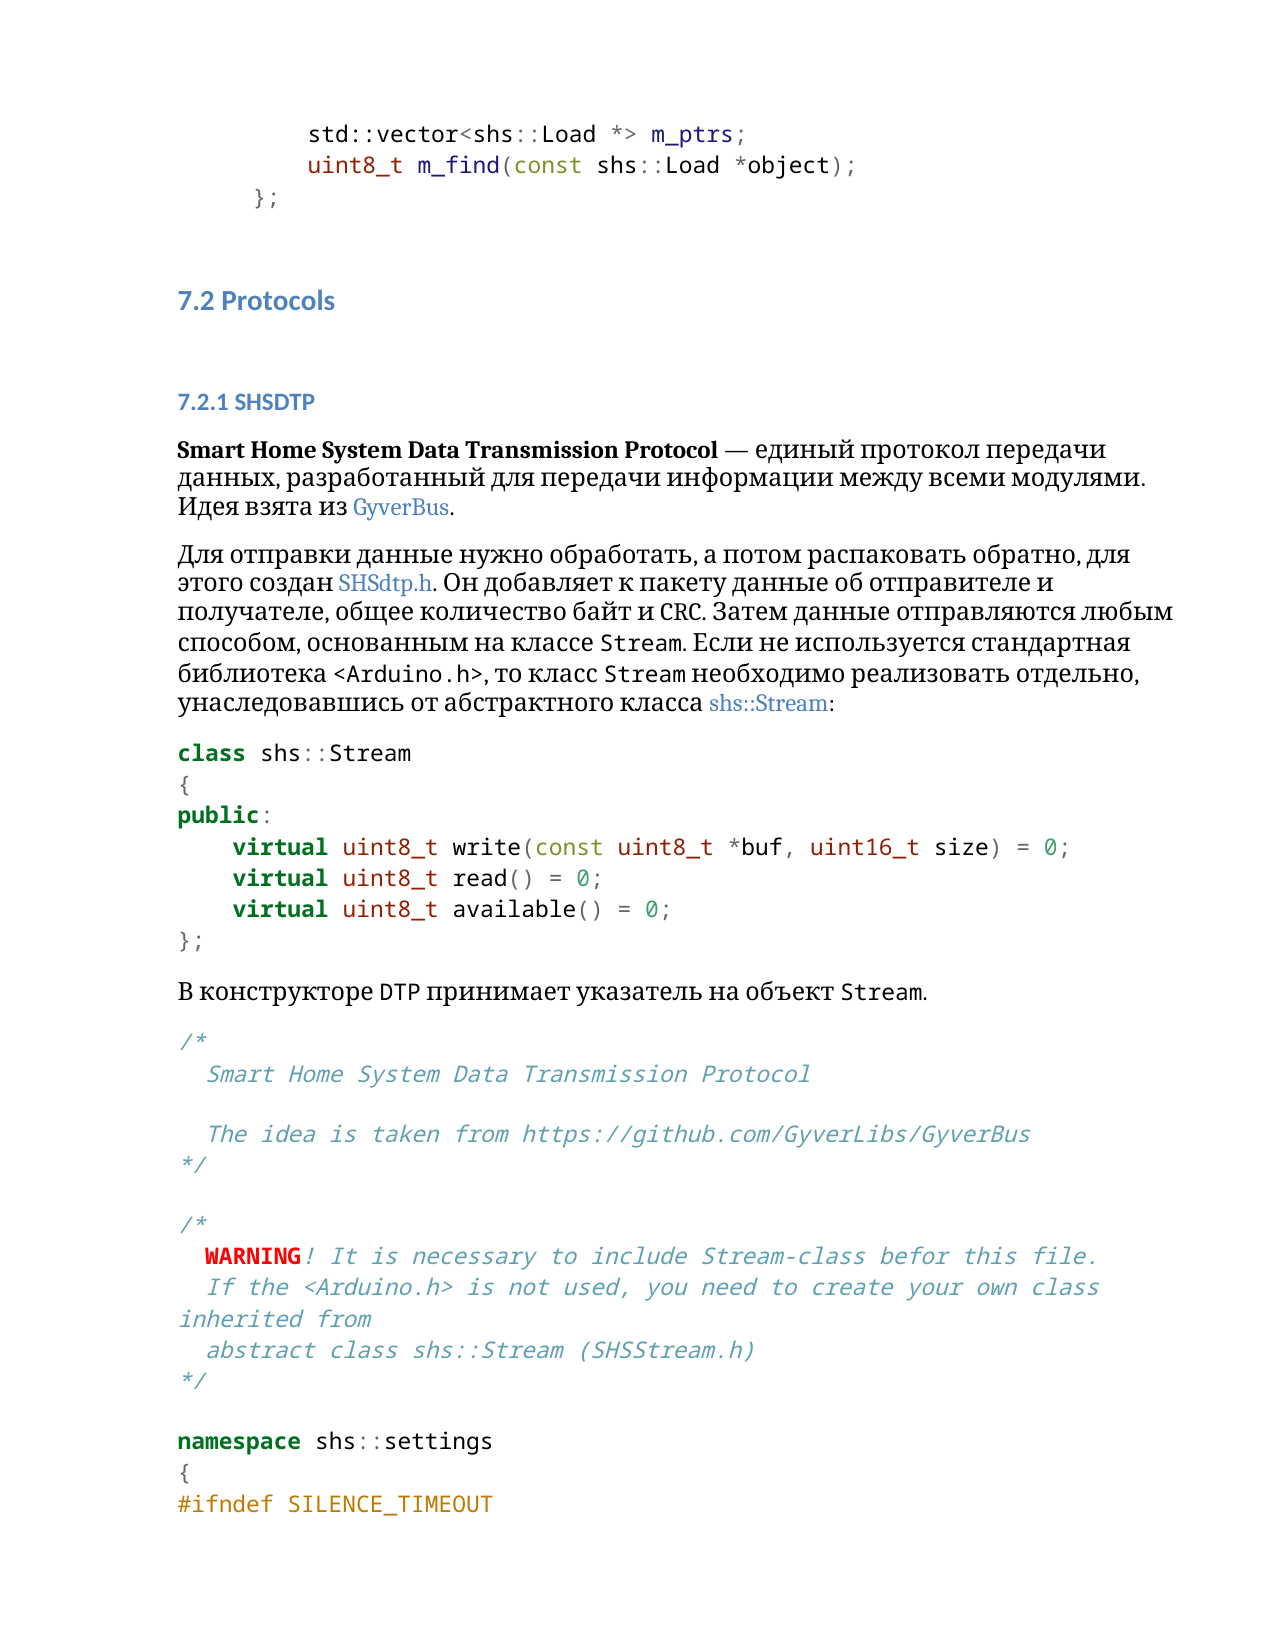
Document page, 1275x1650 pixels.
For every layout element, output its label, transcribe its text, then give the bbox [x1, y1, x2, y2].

text В конструкторе DTP принимает указатель на объект Stream. [177, 976, 1186, 1008]
text Для отправки данные нужно обработать, а потом распаковать обратно, для этого создан SHSdtp.h. Он добавляет к пакету данные об отправителе и получателе, общее количество байт и CRC. Затем данные отправляются любым способом, основанным на классе Stream. Если не используется стандартная библиотека <Arduino.h>, то класс Stream необходимо реализовать отдельно, унаследовавшись от абстрактного класса shs::Stream: [177, 541, 1186, 718]
text class shs::Stream { public: virtual uint8_t write(const uint8_t *buf, uint16_t size) = 0; virtual uint8_t read() = 0; virtual uint8_t available() = 0; }; [177, 737, 1186, 956]
subtitle 7.2 Protocols [177, 282, 1186, 318]
text Smart Home System Data Transmission Protocol — единый протокол передачи данных, разработанный для передачи информации между всеми модулями. Идея взята из GyverBus. [177, 436, 1186, 522]
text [177, 1026, 1186, 1519]
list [202, 118, 1186, 212]
subtitle 7.2.1 SHSDTP [177, 386, 1186, 417]
